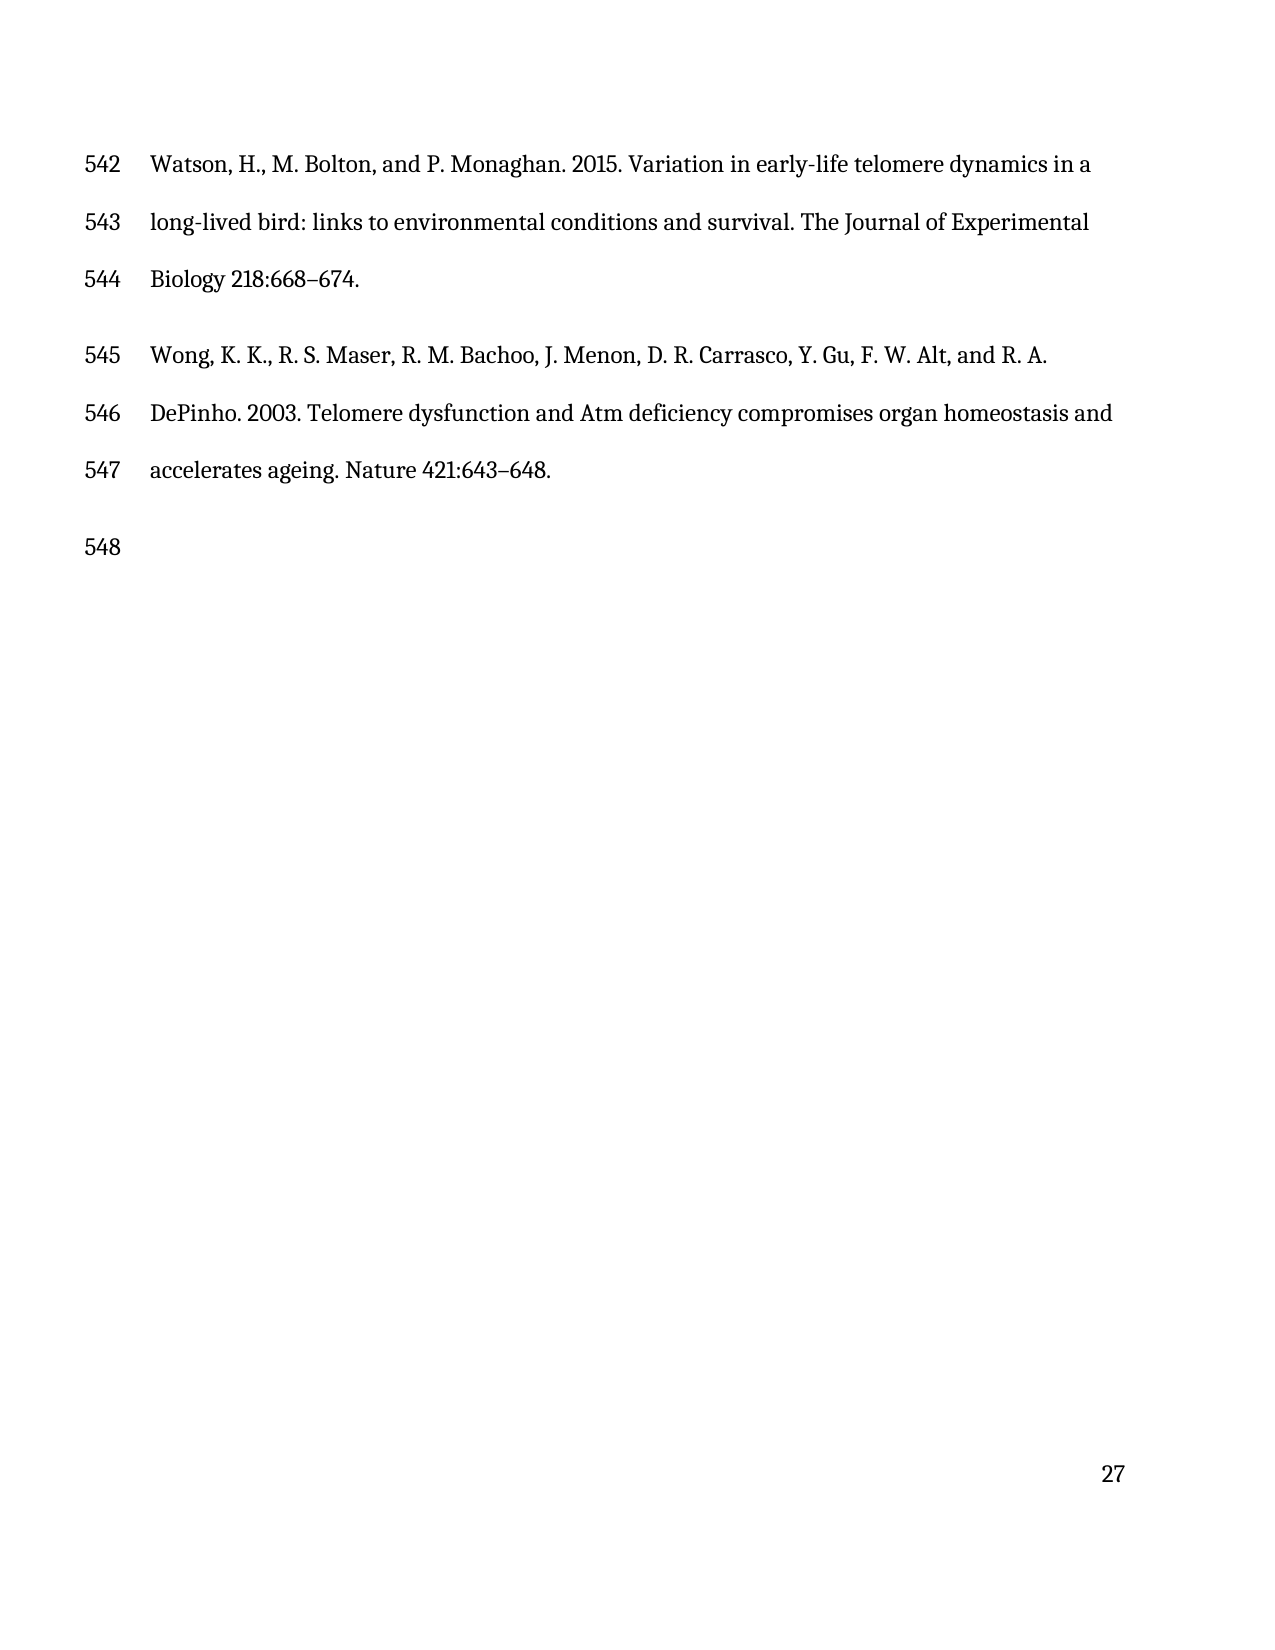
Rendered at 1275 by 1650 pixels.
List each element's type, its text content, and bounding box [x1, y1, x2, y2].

text Watson, H., M. Bolton, and P. Monaghan. 2015. Variation in early-life telomere dynamics in a long-lived bird: links to environmental conditions and survival. The Journal of Experimental Biology 218:668–674. [150, 150, 1125, 294]
text Wong, K. K., R. S. Maser, R. M. Bachoo, J. Menon, D. R. Carrasco, Y. Gu, F. W. Alt, and R. A. DePinho. 2003. Telomere dysfunction and Atm deficiency compromises organ homeostasis and accelerates ageing. Nature 421:643–648. [150, 341, 1125, 485]
